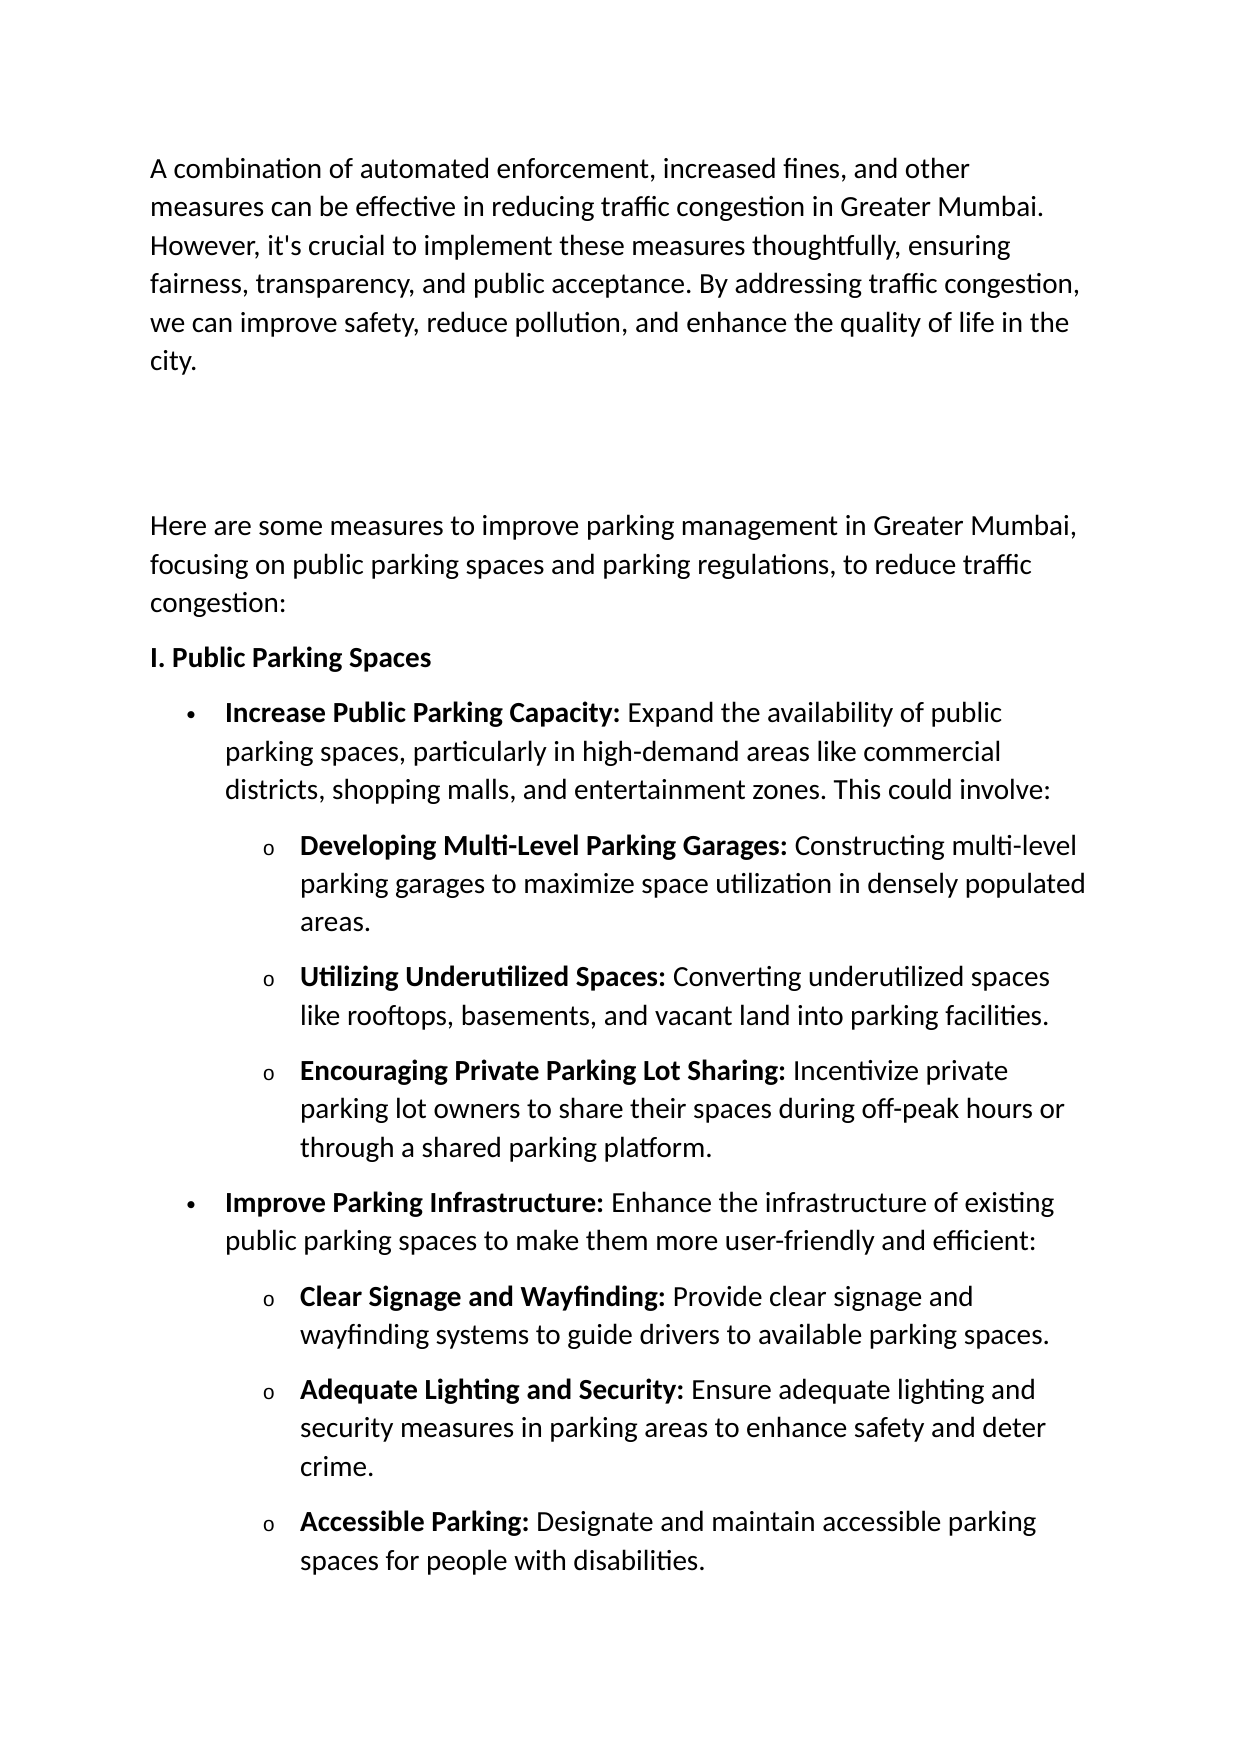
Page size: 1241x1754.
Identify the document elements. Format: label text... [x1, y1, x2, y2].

text Here are some measures to improve parking management in Greater Mumbai, focusing on public parking spaces and parking regulations, to reduce traffic congestion: [150, 507, 1090, 620]
list Utilizing Underutilized Spaces: Converting underutilized spaces like rooftops, basements, and vacant land into parking facilities. [262, 958, 1090, 1033]
list Clear Signage and Wayfinding: Provide clear signage and wayfinding systems to guide drivers to available parking spaces. [262, 1278, 1090, 1352]
list Accessible Parking: Designate and maintain accessible parking spaces for people with disabilities. [262, 1503, 1090, 1577]
list Improve Parking Infrastructure: Enhance the infrastructure of existing public parking spaces to make them more user-friendly and efficient: [187, 1184, 1090, 1258]
list Encouraging Private Parking Lot Sharing: Incentivize private parking lot owners to share their spaces during off-peak hours or through a shared parking platform. [262, 1052, 1090, 1164]
list Increase Public Parking Capacity: Expand the availability of public parking spaces, particularly in high-demand areas like commercial districts, shopping malls, and entertainment zones. This could involve: [187, 694, 1090, 807]
text A combination of automated enforcement, increased fines, and other measures can be effective in reducing traffic congestion in Greater Mumbai. However, it's crucial to implement these measures thoughtfully, ensuring fairness, transparency, and public acceptance. By addressing traffic congestion, we can improve safety, reduce pollution, and enhance the quality of life in the city. [150, 150, 1090, 378]
text I. Public Parking Spaces [150, 639, 1090, 675]
list Developing Multi-Level Parking Garages: Constructing multi-level parking garages to maximize space utilization in densely populated areas. [262, 827, 1090, 939]
list Adequate Lighting and Security: Ensure adequate lighting and security measures in parking areas to enhance safety and deter crime. [262, 1371, 1090, 1484]
